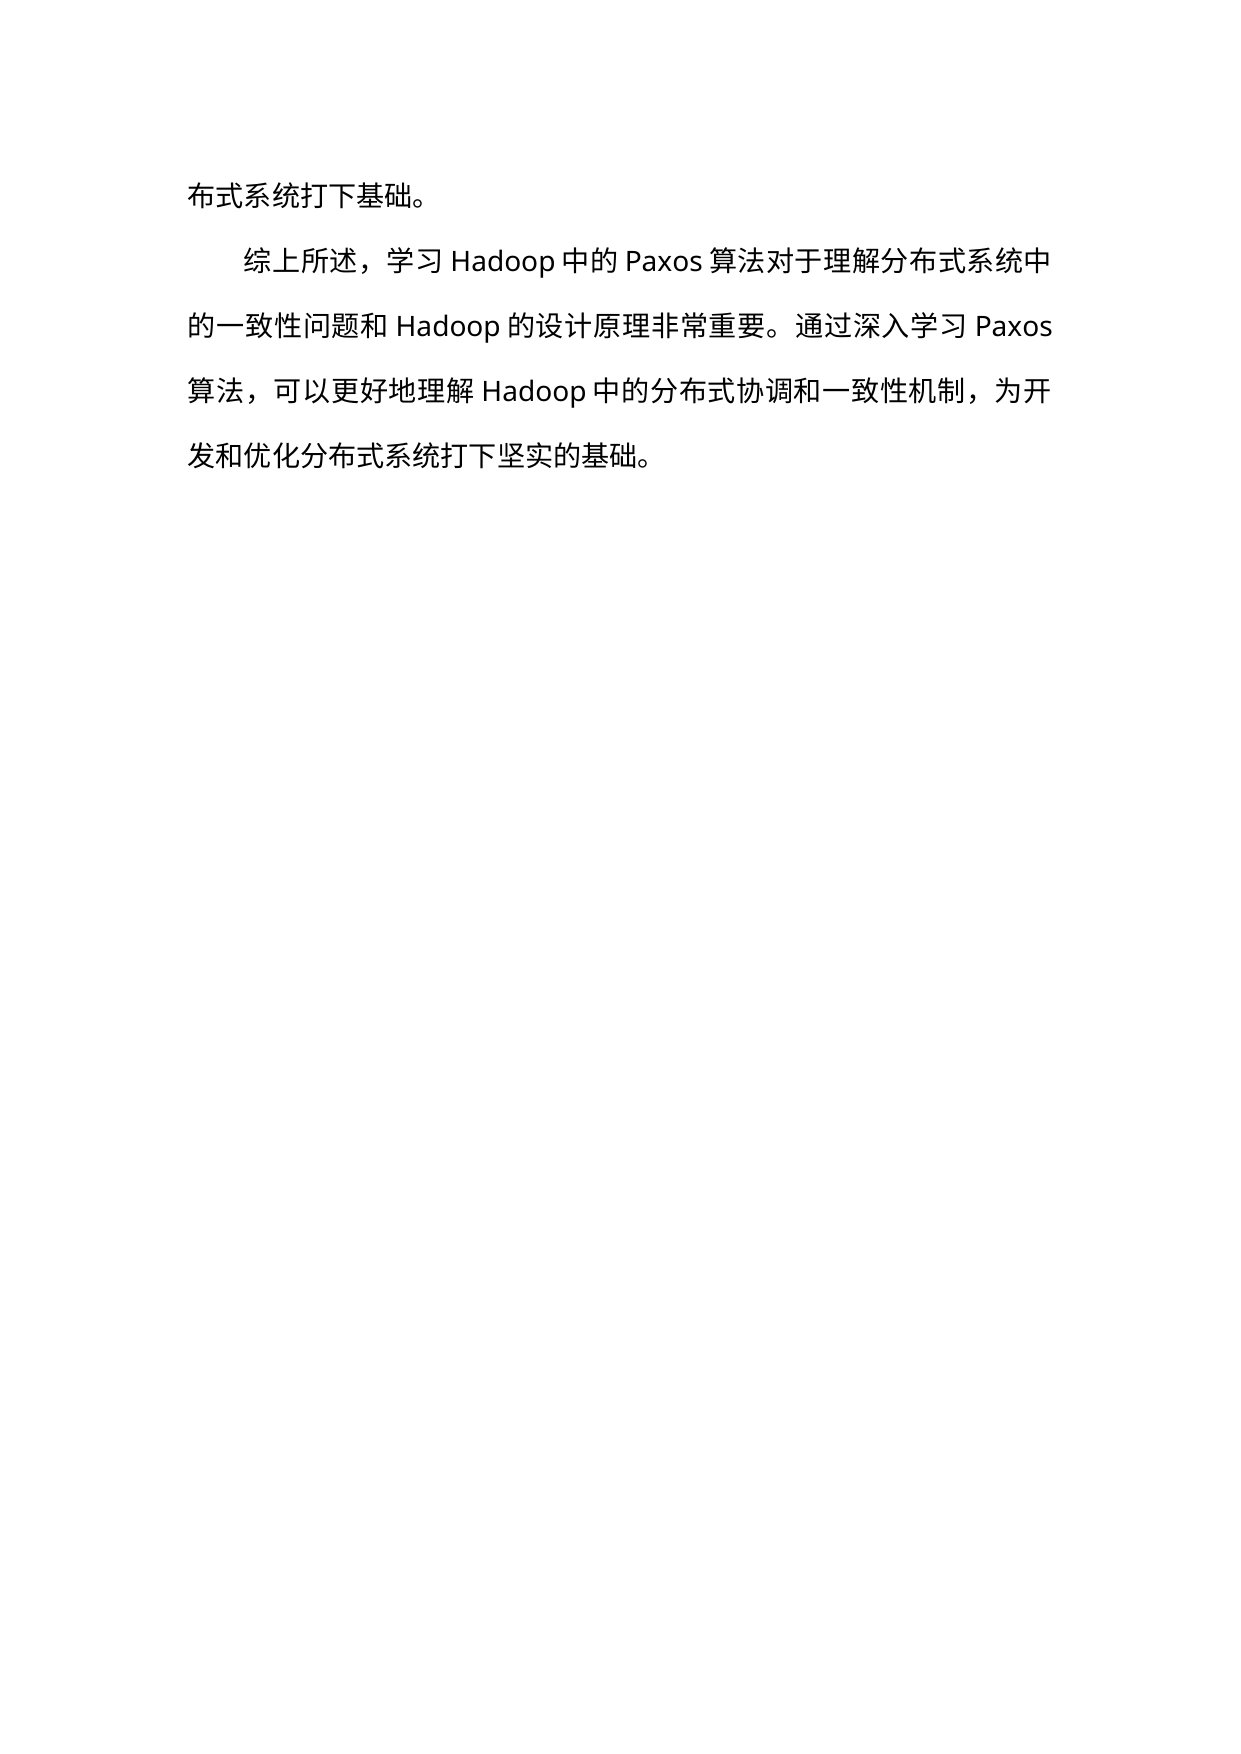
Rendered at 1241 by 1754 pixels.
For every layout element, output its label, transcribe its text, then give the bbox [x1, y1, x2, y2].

text 综上所述，学习Hadoop中的Paxos算法对于理解分布式系统中的一致性问题和Hadoop的设计原理非常重要。通过深入学习Paxos算法，可以更好地理解Hadoop中的分布式协调和一致性机制，为开发和优化分布式系统打下坚实的基础。 [187, 227, 1053, 487]
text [187, 162, 1053, 227]
